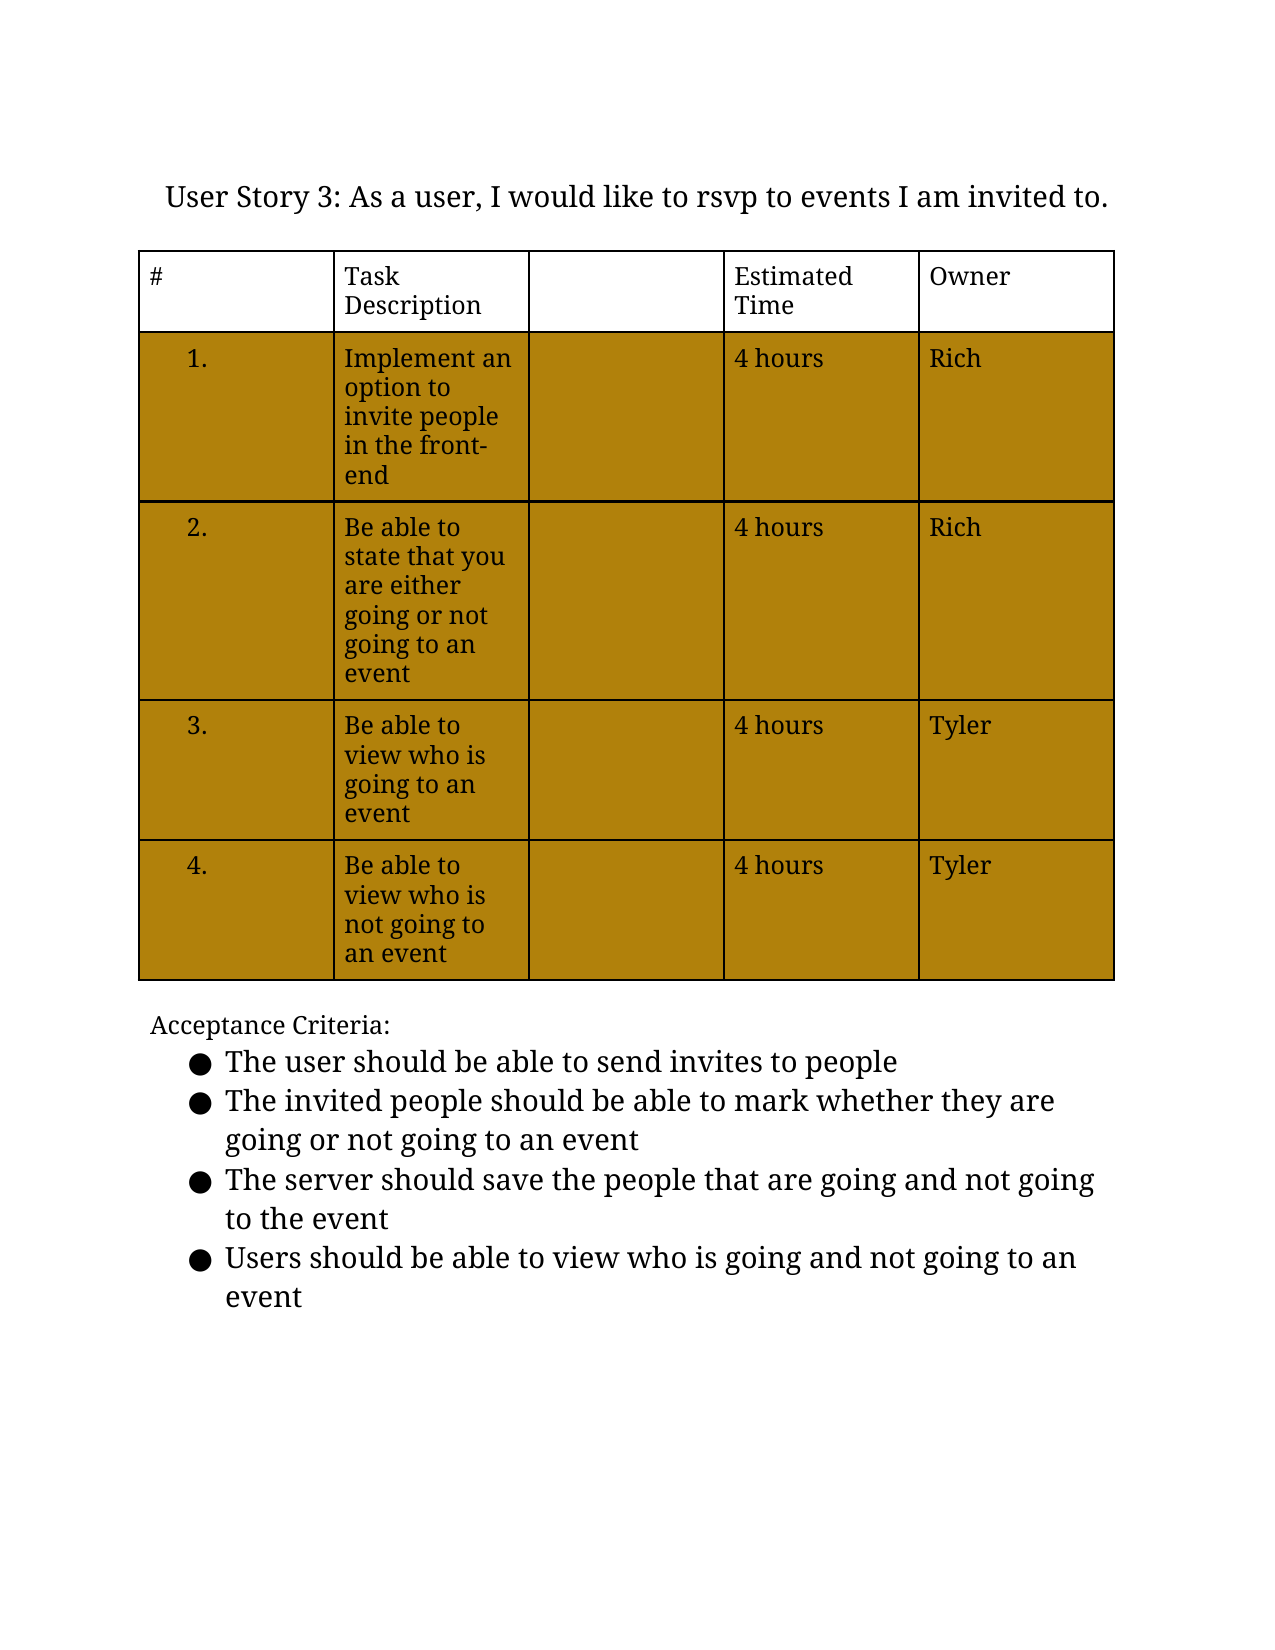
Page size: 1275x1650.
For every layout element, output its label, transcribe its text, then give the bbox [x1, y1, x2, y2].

table_cell 4 hours [725, 333, 918, 500]
table_cell Rich [920, 333, 1113, 500]
table_cell Be able to state that you are either going or not going to an event [335, 503, 528, 699]
table_cell 3. [140, 701, 333, 839]
table_cell Be able to view who is going to an event [335, 701, 528, 839]
table_cell 4 hours [725, 701, 918, 839]
table_cell 4 hours [725, 503, 918, 699]
table_cell Tyler [920, 701, 1113, 839]
table_cell [530, 841, 723, 979]
table_cell Be able to view who is not going to an event [335, 841, 528, 979]
list The user should be able to send invites to people [187, 1045, 1125, 1079]
table_header Owner [920, 252, 1113, 331]
table_cell 4. [140, 841, 333, 979]
table_cell 2. [140, 503, 333, 699]
table_cell [140, 333, 333, 500]
text Acceptance Criteria: [150, 1011, 1125, 1041]
list The server should save the people that are going and not going to the event [187, 1163, 1125, 1236]
list The invited people should be able to mark whether they are going or not going to an event [187, 1084, 1125, 1158]
table_cell [530, 701, 723, 839]
table_cell 4 hours [725, 841, 918, 979]
text User Story 3: As a user, I would like to rsvp to events I am invited to. [150, 180, 1125, 214]
table_cell Implement an option to invite people in the front-end [335, 333, 528, 500]
table_header Task Description [335, 252, 528, 331]
table_cell Rich [920, 503, 1113, 699]
table_header [530, 252, 723, 331]
table_header Estimated Time [725, 252, 918, 331]
table_cell Tyler [920, 841, 1113, 979]
table_cell [530, 333, 723, 500]
table_header # [140, 252, 333, 331]
table_cell [530, 503, 723, 699]
list Users should be able to view who is going and not going to an event [187, 1241, 1125, 1315]
